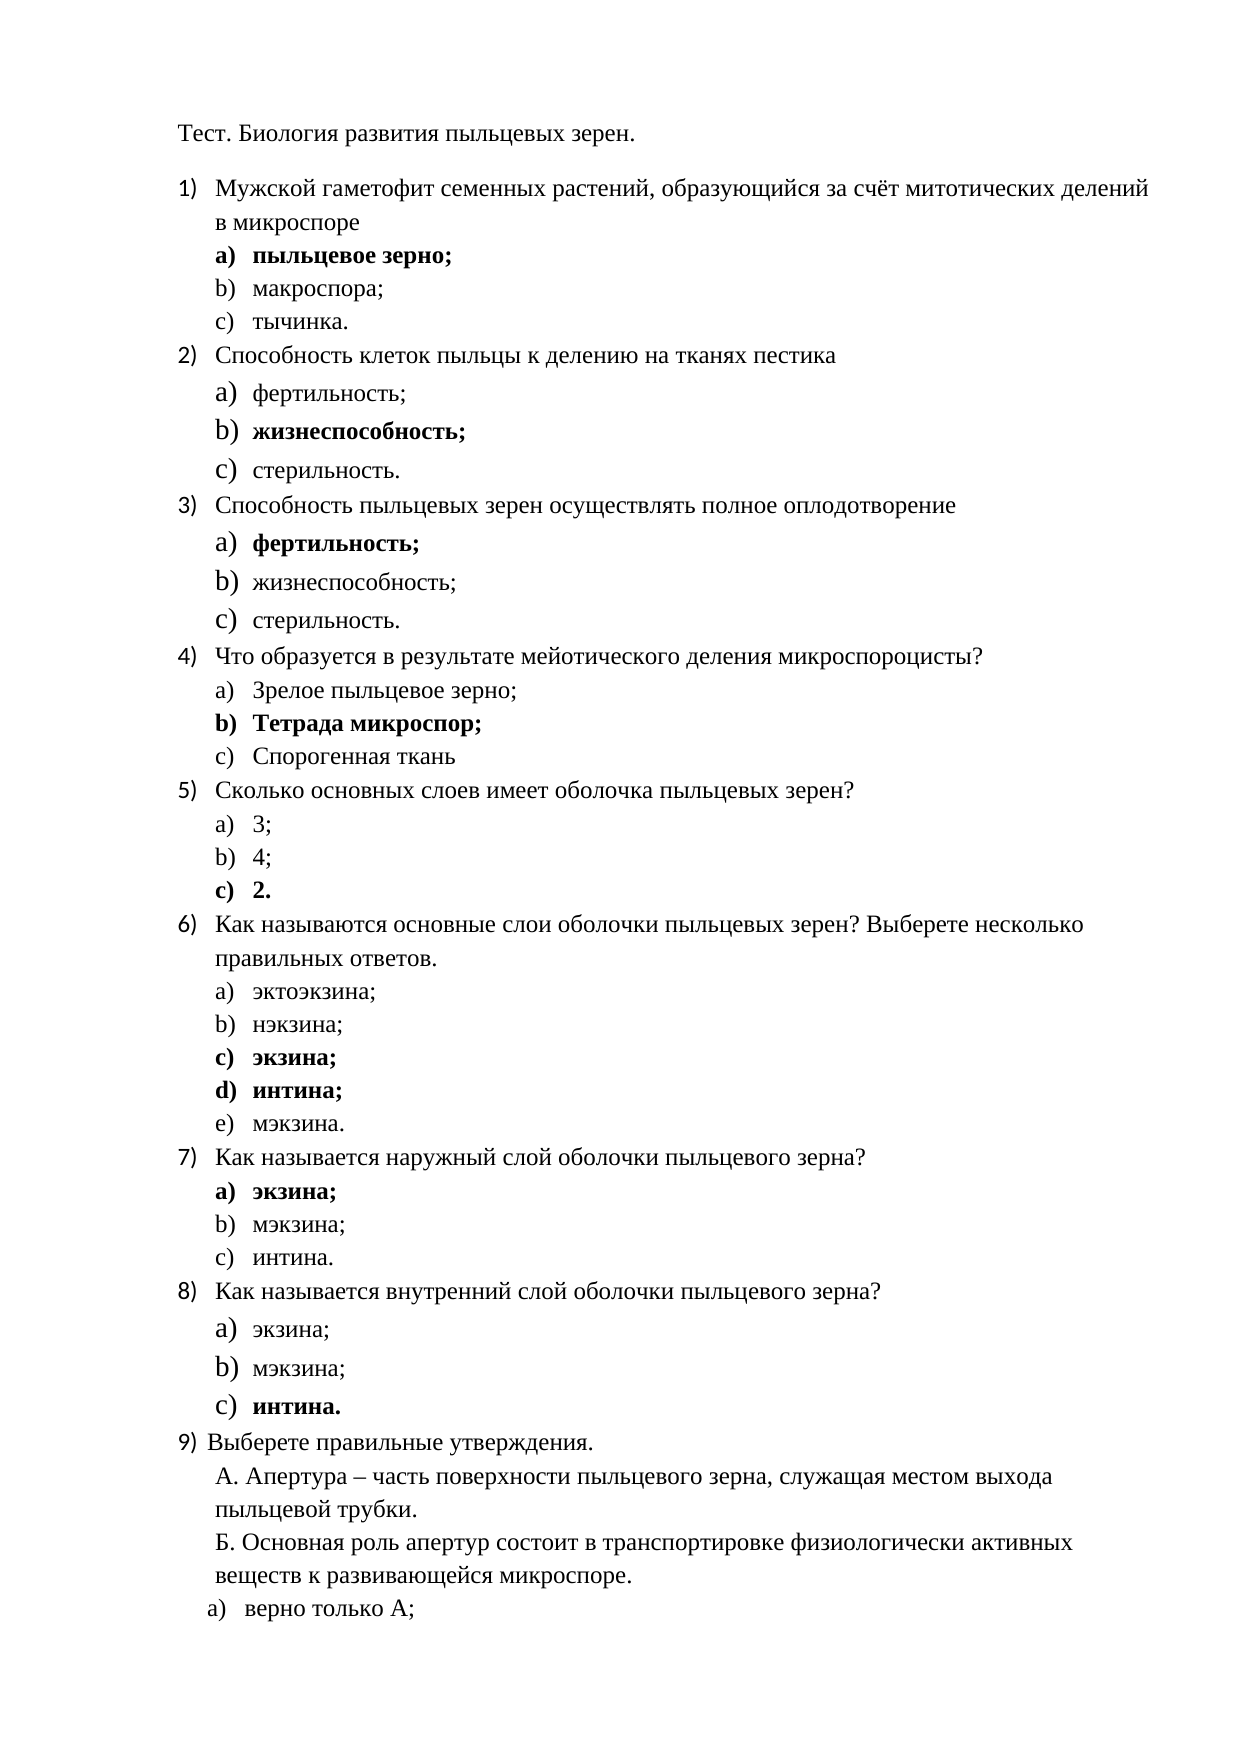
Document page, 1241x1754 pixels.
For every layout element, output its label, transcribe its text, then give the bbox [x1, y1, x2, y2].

list Зрелое пыльцевое зерно; [215, 675, 1152, 704]
list фертильность; [215, 374, 1152, 407]
list Б. Основная роль апертур состоит в транспортировке физиологически активных веществ к развивающейся микроспоре. [215, 1527, 1152, 1589]
list пыльцевое зерно; [215, 240, 1152, 268]
list Способность пыльцевых зерен осуществлять полное оплодотворение [177, 489, 1152, 520]
list Как называются основные слои оболочки пыльцевых зерен? Выберете несколько правильных ответов. [177, 908, 1152, 972]
list Тетрада микроспор; [215, 708, 1152, 737]
list интина. [215, 1242, 1152, 1271]
list жизнеспособность; [215, 563, 1152, 597]
list Что образуется в результате мейотического деления микроспороцисты? [177, 640, 1152, 671]
list фертильность; [215, 524, 1152, 558]
list стерильность. [215, 602, 1152, 635]
list стерильность. [215, 451, 1152, 484]
list экзина; [215, 1310, 1152, 1344]
list экзина; [215, 1042, 1152, 1071]
list макроспора; [215, 273, 1152, 302]
list эктоэкзина; [215, 976, 1152, 1005]
list нэкзина; [215, 1009, 1152, 1038]
list Как называется наружный слой оболочки пыльцевого зерна? [177, 1141, 1152, 1172]
list А. Апертура – часть поверхности пыльцевого зерна, служащая местом выхода пыльцевой трубки. [215, 1461, 1152, 1523]
list 4; [215, 842, 1152, 871]
list мэкзина; [215, 1349, 1152, 1382]
text Тест. Биология развития пыльцевых зерен. [177, 118, 1152, 147]
list Как называется внутренний слой оболочки пыльцевого зерна? [177, 1275, 1152, 1306]
list верно только А; [207, 1593, 1152, 1622]
list Выберете правильные утверждения. [177, 1426, 1152, 1456]
list Спорогенная ткань [215, 741, 1152, 770]
list тычинка. [215, 306, 1152, 334]
list экзина; [215, 1176, 1152, 1205]
list жизнеспособность; [215, 412, 1152, 446]
list интина; [215, 1075, 1152, 1104]
list мэкзина. [215, 1108, 1152, 1137]
list Способность клеток пыльцы к делению на тканях пестика [177, 339, 1152, 369]
list Сколько основных слоев имеет оболочка пыльцевых зерен? [177, 774, 1152, 805]
list интина. [215, 1387, 1152, 1421]
list Мужской гаметофит семенных растений, образующийся за счёт митотических делений в микроспоре [177, 172, 1152, 236]
list 2. [215, 875, 1152, 904]
list мэкзина; [215, 1209, 1152, 1238]
list 3; [215, 809, 1152, 838]
